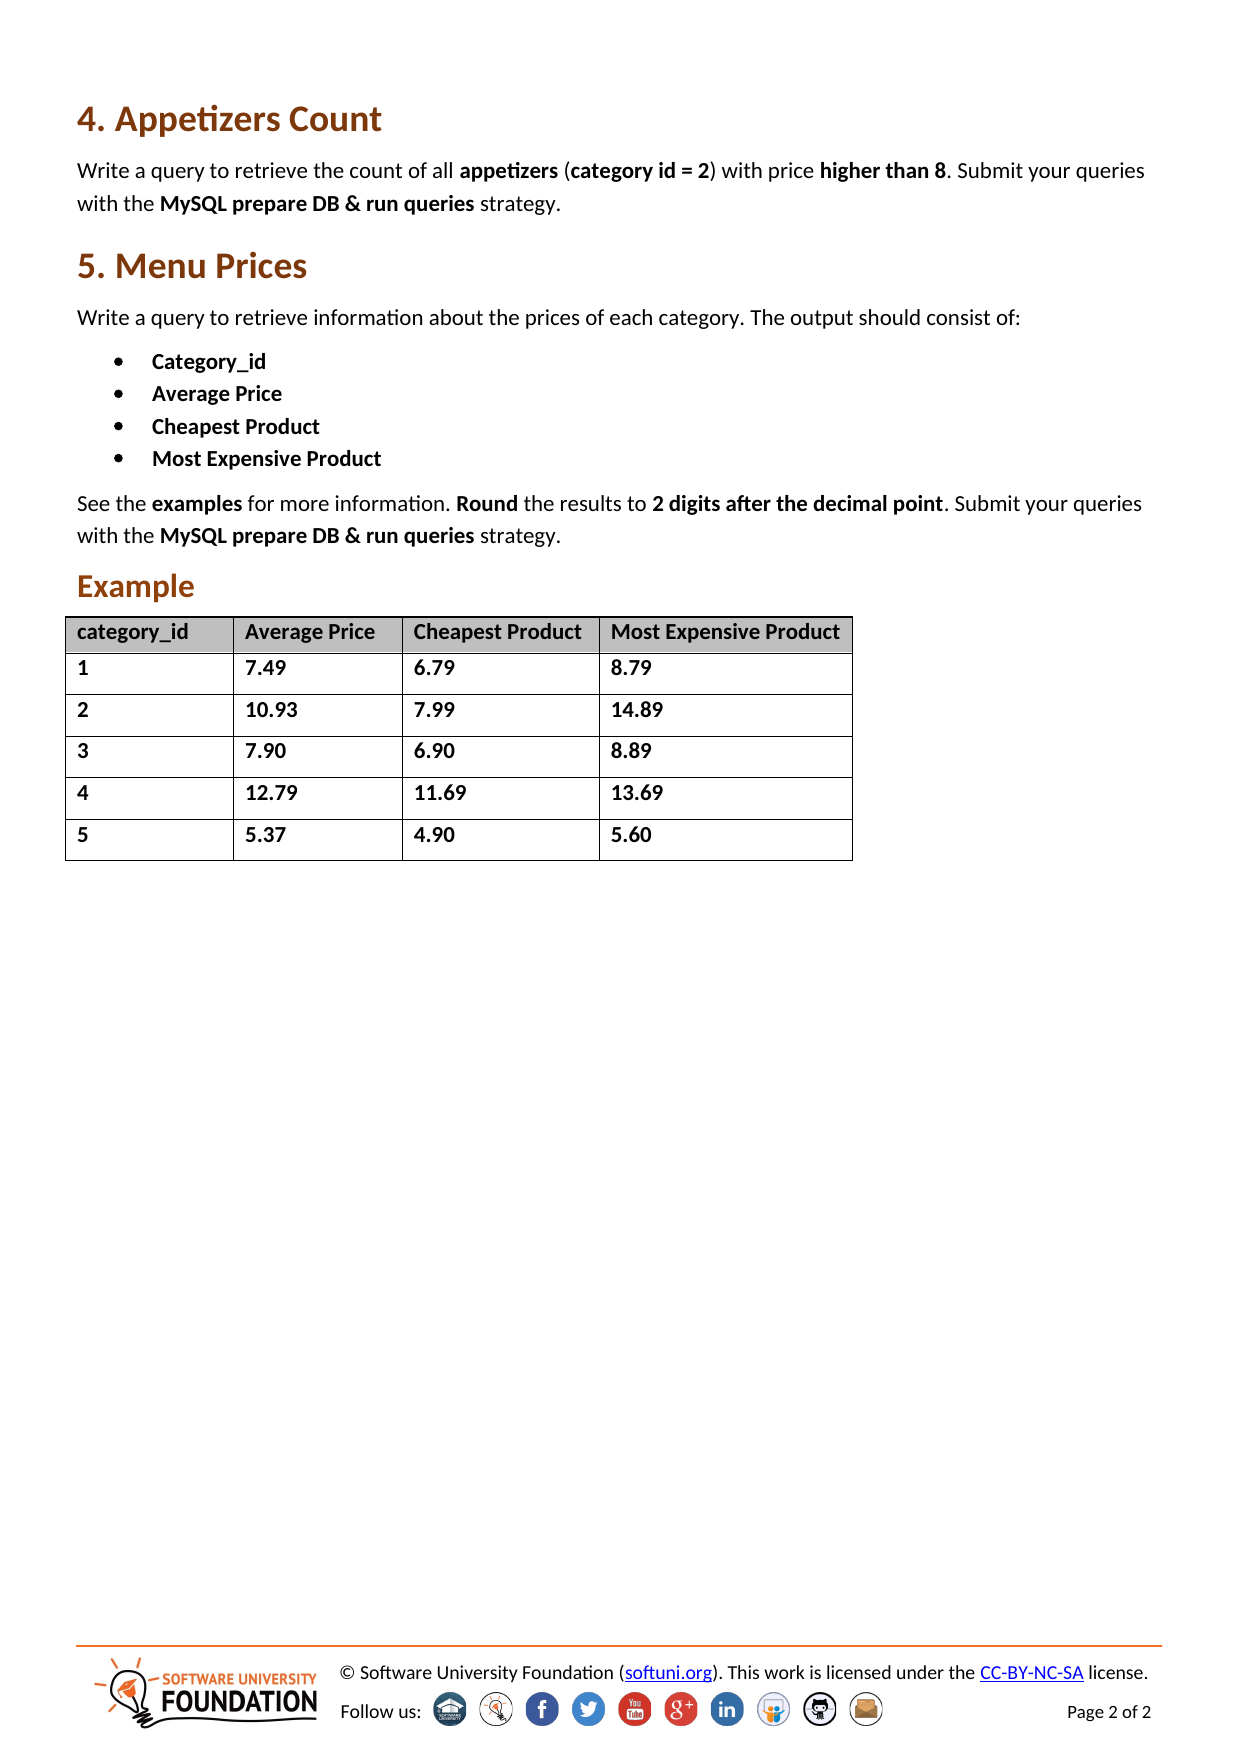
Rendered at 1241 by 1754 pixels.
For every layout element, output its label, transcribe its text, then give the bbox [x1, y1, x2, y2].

picture [433, 1692, 467, 1726]
table_header category_id [66, 618, 233, 652]
table_cell 7.99 [403, 695, 599, 736]
table_cell 3 [66, 737, 233, 777]
picture [757, 1692, 790, 1726]
table_cell 4.90 [403, 820, 599, 860]
table_cell 1 [66, 654, 233, 694]
picture [849, 1692, 883, 1726]
table_header Average Price [234, 618, 402, 652]
text Write a query to retrieve the count of all appetizers (category id = 2) with price higher than 8. Submit your queries with the MySQL prepare DB & run queries strategy. [77, 156, 1163, 217]
table_cell 8.79 [600, 654, 852, 694]
table_cell 5.60 [600, 820, 852, 860]
picture [803, 1692, 837, 1726]
table_cell 12.79 [234, 778, 402, 819]
picture [525, 1692, 559, 1726]
table_cell 13.69 [600, 778, 852, 819]
table_cell 11.69 [403, 778, 599, 819]
table_cell 8.89 [600, 737, 852, 777]
subtitle Example [77, 566, 1163, 606]
table_cell 14.89 [600, 695, 852, 736]
picture [572, 1692, 605, 1726]
table_cell 6.79 [403, 654, 599, 694]
text Write a query to retrieve information about the prices of each category. The output should consist of: [77, 303, 1163, 331]
subtitle Menu Prices [77, 242, 1163, 287]
list Cheapest Product [114, 412, 1163, 440]
table_cell 7.49 [234, 654, 402, 694]
text See the examples for more information. Round the results to 2 digits after the decimal point. Submit your queries with the MySQL prepare DB & run queries strategy. [77, 489, 1163, 549]
list Category_id [114, 347, 1163, 375]
picture [618, 1692, 652, 1726]
picture [664, 1692, 698, 1726]
table_cell 2 [66, 695, 233, 736]
picture [479, 1692, 513, 1726]
table_header Cheapest Product [403, 618, 599, 652]
picture [93, 1656, 317, 1729]
picture [710, 1692, 744, 1726]
table_header Most Expensive Product [600, 618, 852, 652]
table_cell 4 [66, 778, 233, 819]
table_cell 5 [66, 820, 233, 860]
list Most Expensive Product [114, 444, 1163, 472]
table_cell 7.90 [234, 737, 402, 777]
table_cell 10.93 [234, 695, 402, 736]
table_cell 5.37 [234, 820, 402, 860]
subtitle Appetizers Count [77, 95, 1163, 141]
list Average Price [114, 379, 1163, 408]
table_cell 6.90 [403, 737, 599, 777]
